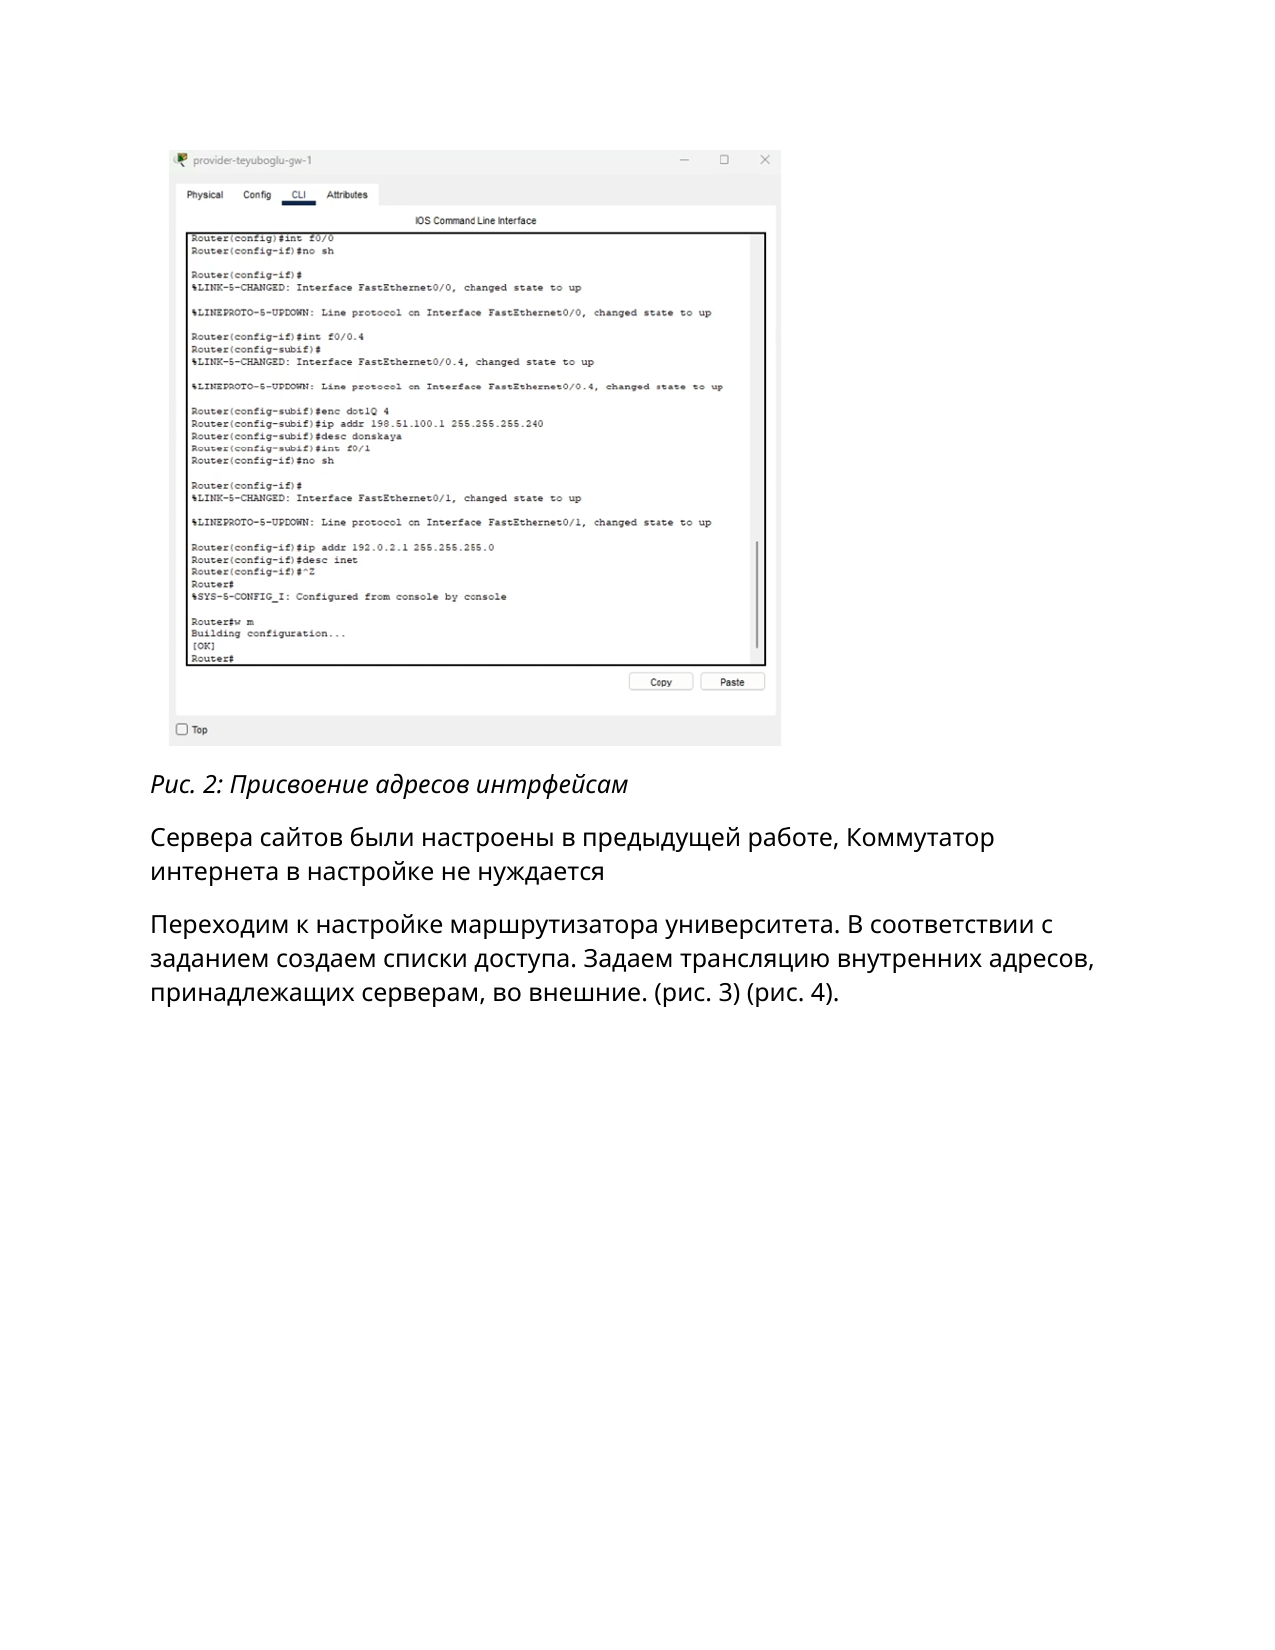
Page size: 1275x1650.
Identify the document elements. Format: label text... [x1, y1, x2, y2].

picture [168, 150, 782, 746]
text Рис. 2: Присвоение адресов интрфейсам [150, 767, 1125, 801]
text Сервера сайтов были настроены в предыдущей работе, Коммутатор интернета в настройке не нуждается [150, 819, 1125, 888]
text Переходим к настройке маршрутизатора университета. В соответствии с заданием создаем списки доступа. Задаем трансляцию внутренних адресов, принадлежащих серверам, во внешние. (рис. 3) (рис. 4). [150, 906, 1125, 1008]
